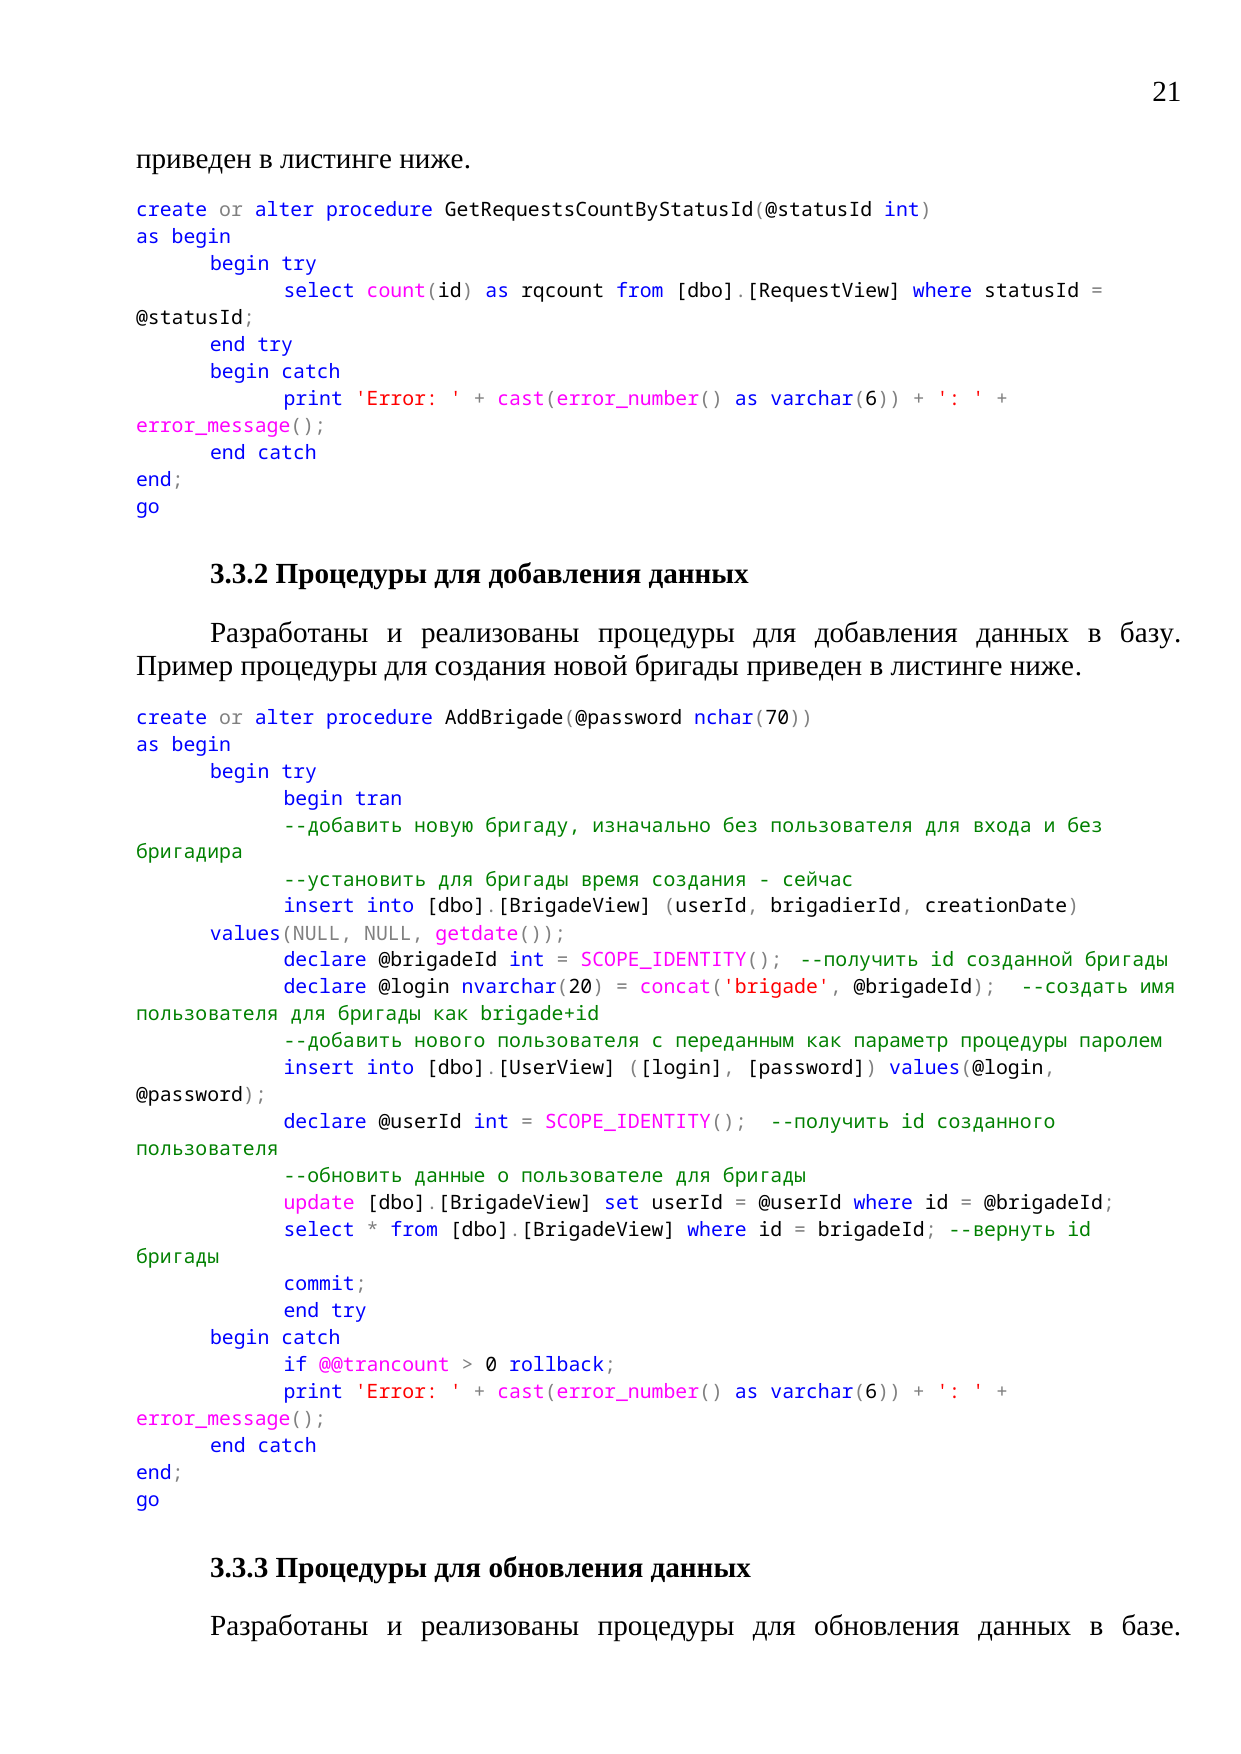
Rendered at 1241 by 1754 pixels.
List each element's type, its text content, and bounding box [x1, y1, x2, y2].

text declare @login nvarchar(20) = concat('brigade', @brigadeId); --создать имя пользователя для бригады как brigade+id [136, 973, 1181, 1027]
text as begin [136, 730, 1181, 757]
text if @@trancount > 0 rollback; [136, 1350, 1181, 1377]
text commit; [136, 1269, 1181, 1296]
text end; [136, 465, 1181, 492]
text --добавить новую бригаду, изначально без пользователя для входа и без бригадира [136, 811, 1181, 865]
text begin try [136, 249, 1181, 276]
text end try [136, 330, 1181, 357]
subtitle 3.3.3 Процедуры для обновления данных [136, 1550, 1181, 1583]
text declare @brigadeId int = SCOPE_IDENTITY(); --получить id созданной бригады [136, 946, 1181, 973]
text end; [136, 1458, 1181, 1485]
text end catch [136, 1431, 1181, 1458]
text go [136, 492, 1181, 519]
text go [136, 1485, 1181, 1512]
text end try [136, 1296, 1181, 1323]
text begin try [136, 757, 1181, 784]
text print 'Error: ' + cast(error_number() as varchar(6)) + ': ' + error_message(); [136, 1377, 1181, 1431]
text begin catch [136, 357, 1181, 384]
text --установить для бригады время создания - сейчас [136, 865, 1181, 892]
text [136, 141, 1181, 174]
text update [dbo].[BrigadeView] set userId = @userId where id = @brigadeId; [136, 1188, 1181, 1216]
text declare @userId int = SCOPE_IDENTITY(); --получить id созданного пользователя [136, 1108, 1181, 1162]
text begin catch [136, 1323, 1181, 1350]
text print 'Error: ' + cast(error_number() as varchar(6)) + ': ' + error_message(); [136, 384, 1181, 438]
text begin tran [136, 784, 1181, 811]
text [136, 1608, 1181, 1642]
text select count(id) as rqcount from [dbo].[RequestView] where statusId = @statusId; [136, 276, 1181, 330]
text as begin [136, 222, 1181, 249]
text end catch [136, 438, 1181, 465]
text Разработаны и реализованы процедуры для добавления данных в базу. Пример процедуры для создания новой бригады приведен в листинге ниже. [136, 615, 1181, 682]
text create or alter procedure GetRequestsCountByStatusId(@statusId int) [136, 195, 1181, 222]
text create or alter procedure AddBrigade(@password nchar(70)) [136, 703, 1181, 730]
text insert into [dbo].[BrigadeView] (userId, brigadierId, creationDate) values(NULL, NULL, getdate()); [136, 892, 1181, 946]
text insert into [dbo].[UserView] ([login], [password]) values(@login, @password); [136, 1054, 1181, 1108]
text --добавить нового пользователя с переданным как параметр процедуры паролем [136, 1027, 1181, 1054]
text select * from [dbo].[BrigadeView] where id = brigadeId; --вернуть id бригады [136, 1216, 1181, 1269]
text --обновить данные о пользователе для бригады [136, 1162, 1181, 1188]
subtitle 3.3.2 Процедуры для добавления данных [136, 556, 1181, 590]
